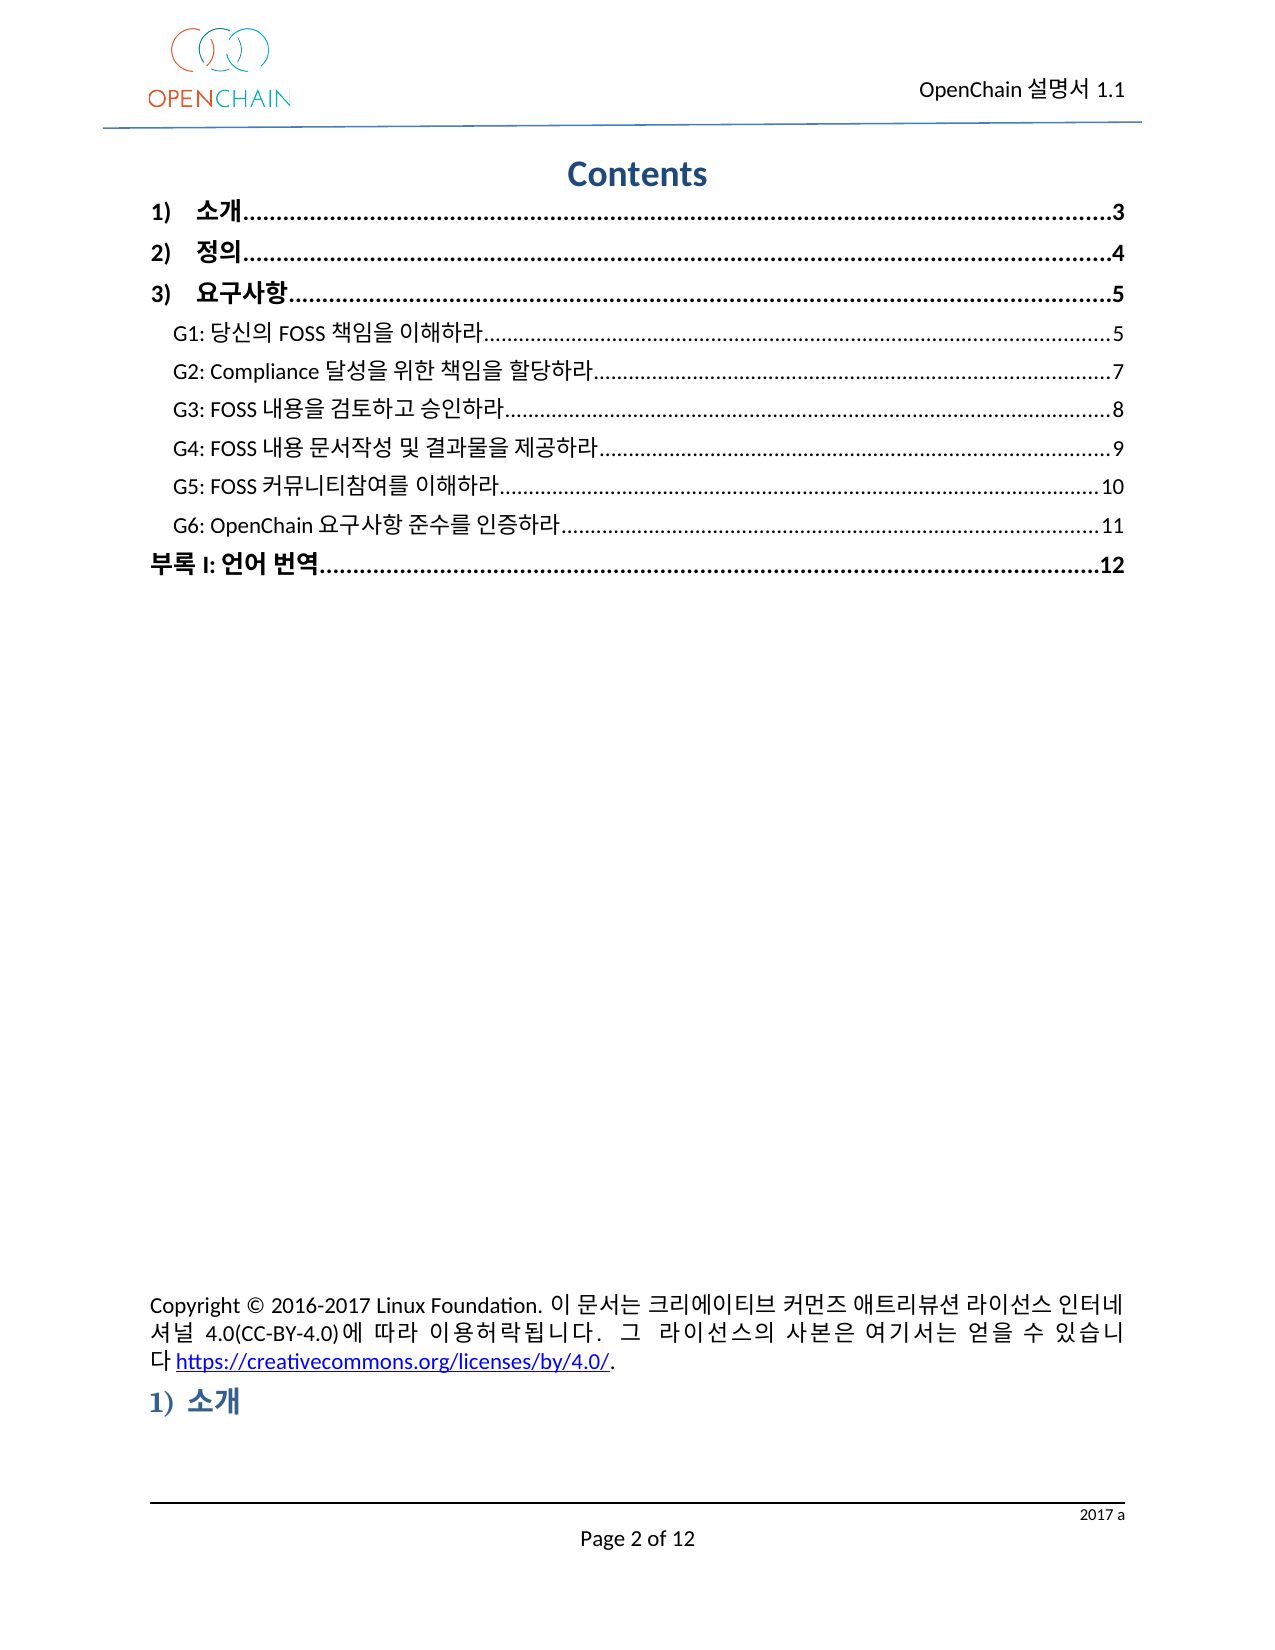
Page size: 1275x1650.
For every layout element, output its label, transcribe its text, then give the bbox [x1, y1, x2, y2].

subtitle 소개 [150, 1381, 1125, 1421]
text Copyright © 2016-2017 Linux Foundation. 이 문서는 크리에이티브 커먼즈 애트리뷰션 라이선스 인터네셔널 4.0(CC-BY-4.0)에 따라 이용허락됩니다. 그 라이선스의 사본은 여기서는 얻을 수 있습니다https://creativecommons.org/licenses/by/4.0/. [150, 1291, 1125, 1375]
picture [148, 28, 290, 108]
text Contents [150, 150, 1125, 196]
